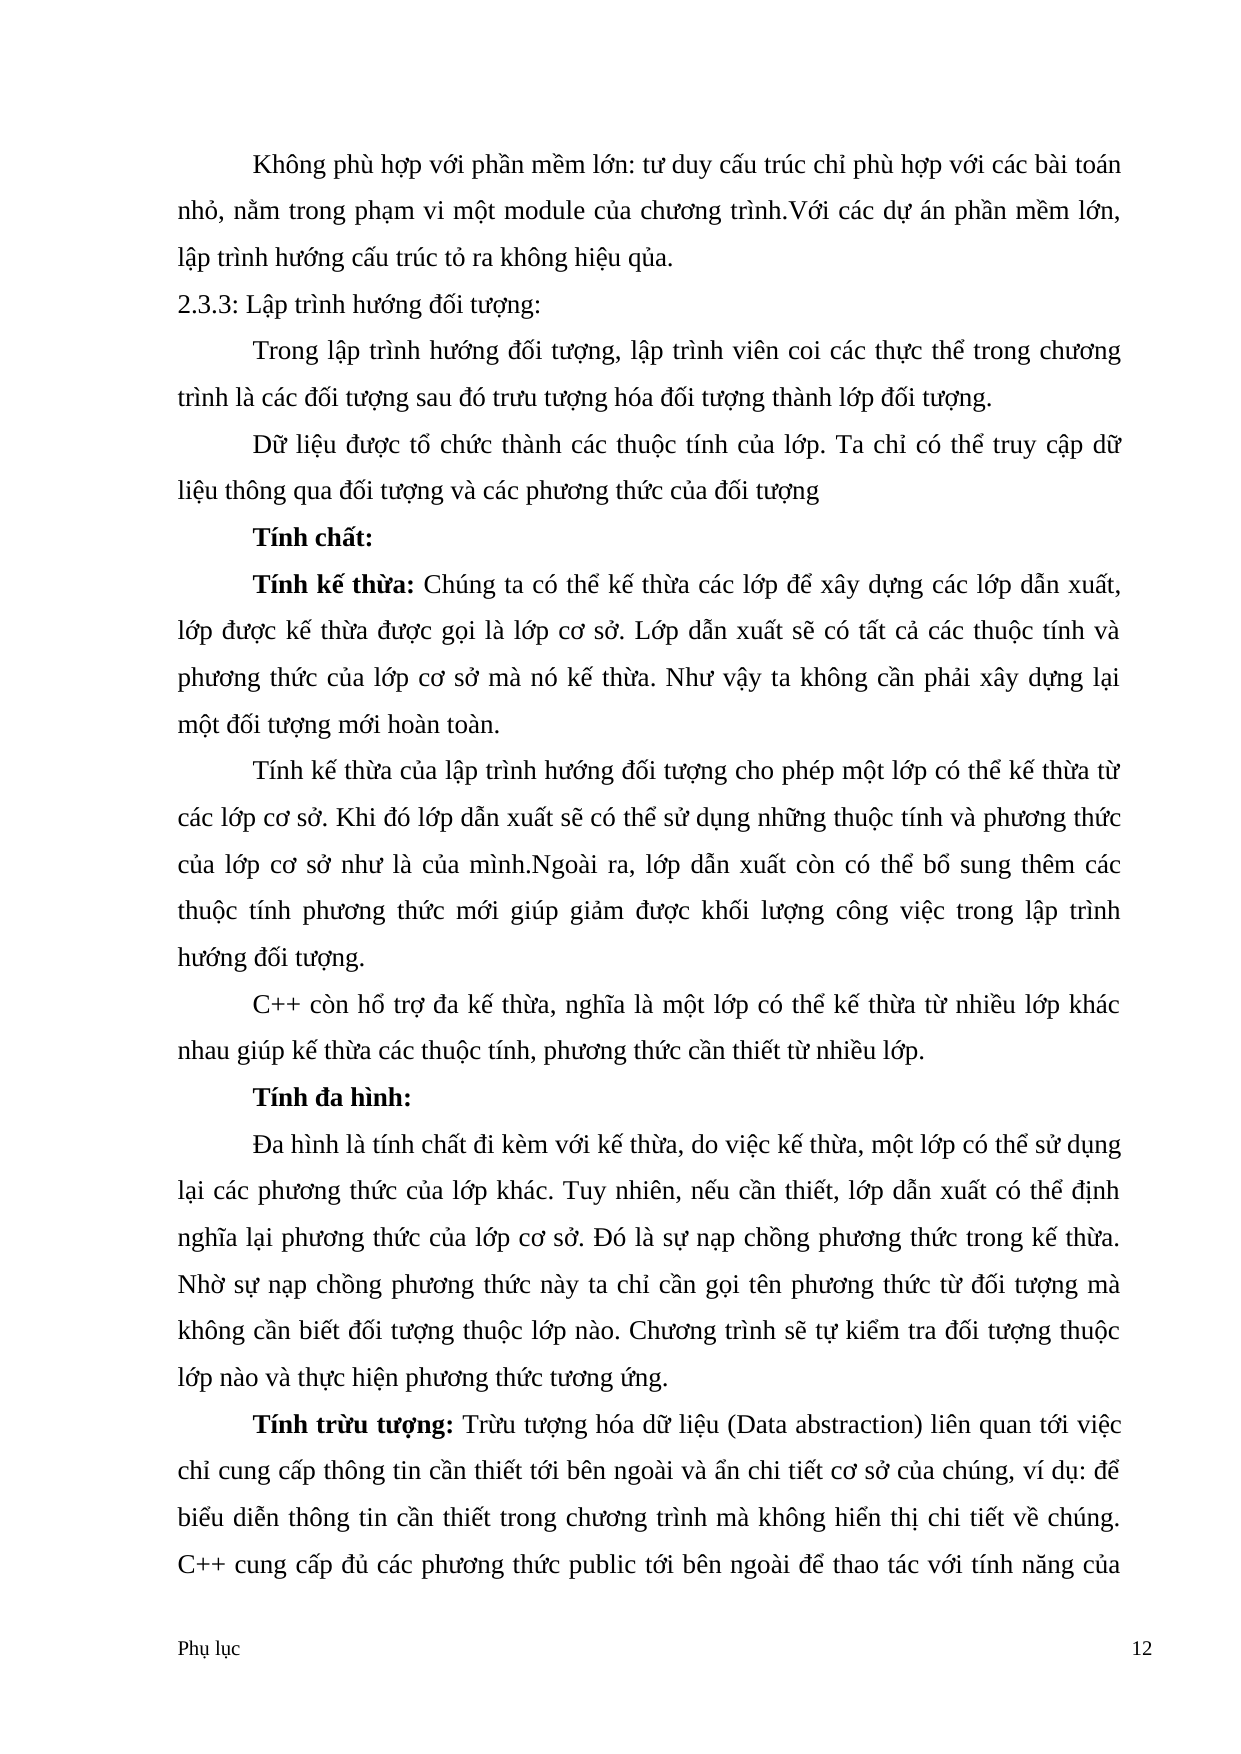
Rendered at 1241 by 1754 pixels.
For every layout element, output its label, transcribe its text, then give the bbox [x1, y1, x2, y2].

text Đa hình là tính chất đi kèm với kế thừa, do việc kế thừa, một lớp có thể sử dụng lại các phương thức của lớp khác. Tuy nhiên, nếu cần thiết, lớp dẫn xuất có thể định nghĩa lại phương thức của lớp cơ sở. Đó là sự nạp chồng phương thức trong kế thừa. Nhờ sự nạp chồng phương thức này ta chỉ cần gọi tên phương thức từ đối tượng mà không cần biết đối tượng thuộc lớp nào. Chương trình sẽ tự kiểm tra đối tượng thuộc lớp nào và thực hiện phương thức tương ứng. [177, 1128, 1122, 1392]
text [177, 1408, 1122, 1579]
text Tính đa hình: [177, 1081, 1122, 1112]
text Tính chất: [177, 521, 1122, 552]
text C++ còn hổ trợ đa kế thừa, nghĩa là một lớp có thể kế thừa từ nhiều lớp khác nhau giúp kế thừa các thuộc tính, phương thức cần thiết từ nhiều lớp. [177, 988, 1122, 1066]
text Trong lập trình hướng đối tượng, lập trình viên coi các thực thể trong chương trình là các đối tượng sau đó trưu tượng hóa đối tượng thành lớp đối tượng. [177, 334, 1122, 412]
text Không phù hợp với phần mềm lớn: tư duy cấu trúc chỉ phù hợp với các bài toán nhỏ, nằm trong phạm vi một module của chương trình.Với các dự án phần mềm lớn, lập trình hướng cấu trúc tỏ ra không hiệu qủa. [177, 148, 1122, 272]
text Dữ liệu được tổ chức thành các thuộc tính của lớp. Ta chỉ có thể truy cập dữ liệu thông qua đối tượng và các phương thức của đối tượng [177, 428, 1122, 506]
text Tính kế thừa: Chúng ta có thể kế thừa các lớp để xây dựng các lớp dẫn xuất, lớp được kế thừa được gọi là lớp cơ sở. Lớp dẫn xuất sẽ có tất cả các thuộc tính và phương thức của lớp cơ sở mà nó kế thừa. Như vậy ta không cần phải xây dựng lại một đối tượng mới hoàn toàn. [177, 568, 1122, 739]
text 2.3.3: Lập trình hướng đối tượng: [177, 288, 1122, 319]
text Tính kế thừa của lập trình hướng đối tượng cho phép một lớp có thể kế thừa từ các lớp cơ sở. Khi đó lớp dẫn xuất sẽ có thể sử dụng những thuộc tính và phương thức của lớp cơ sở như là của mình.Ngoài ra, lớp dẫn xuất còn có thể bổ sung thêm các thuộc tính phương thức mới giúp giảm được khối lượng công việc trong lập trình hướng đối tượng. [177, 754, 1122, 972]
